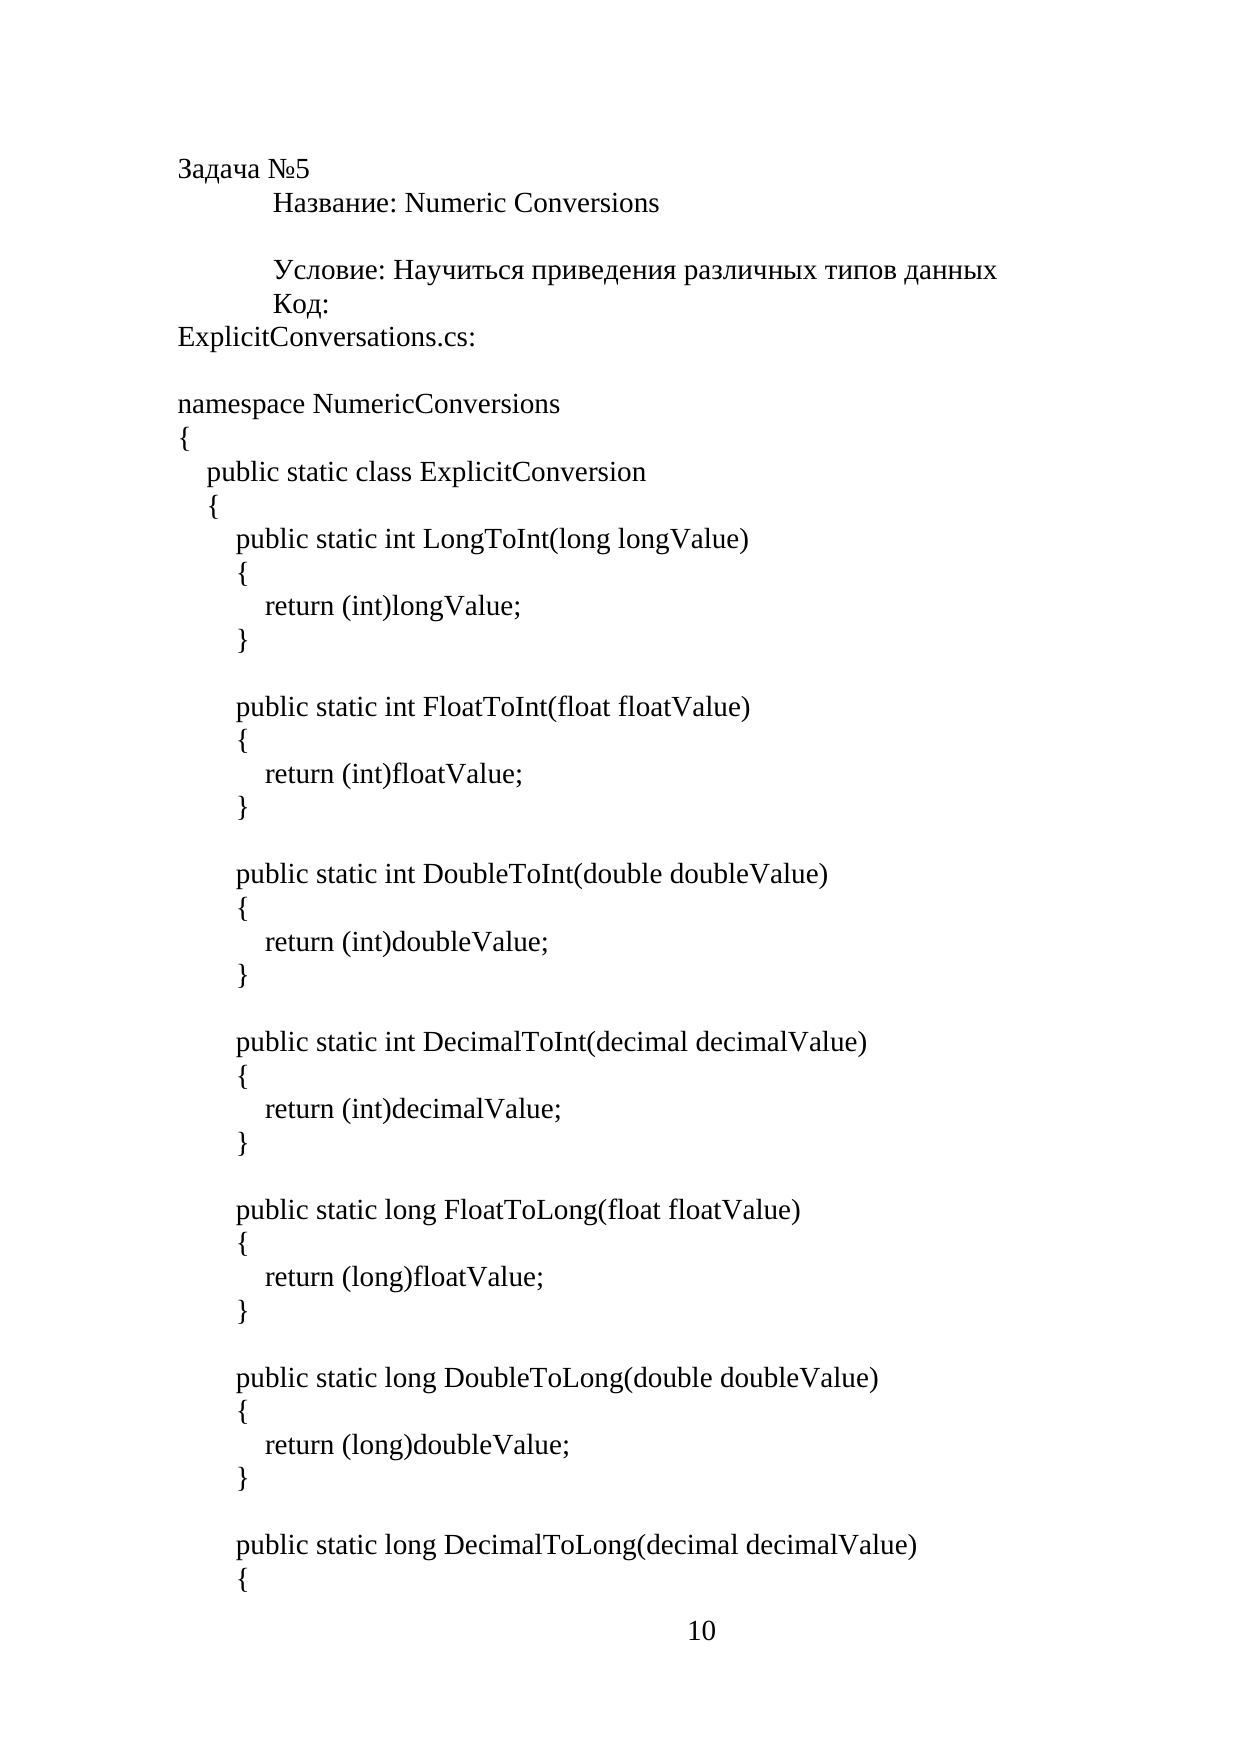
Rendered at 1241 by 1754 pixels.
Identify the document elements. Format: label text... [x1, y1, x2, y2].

text return (long)floatValue; [177, 1259, 1152, 1293]
text { [177, 421, 1152, 454]
text Код: [177, 286, 1152, 319]
text Условие: Научиться приведения различных типов данных [177, 252, 1152, 286]
text } [177, 1460, 1152, 1494]
text public static int FloatToInt(float floatValue) [177, 689, 1152, 722]
text { [177, 555, 1152, 588]
text } [177, 1125, 1152, 1158]
text return (int)doubleValue; [177, 924, 1152, 957]
text } [177, 789, 1152, 823]
text { [177, 488, 1152, 521]
text public static long FloatToLong(float floatValue) [177, 1192, 1152, 1226]
text public static class ExplicitConversion [177, 454, 1152, 488]
text Название: Numeric Conversions [177, 185, 1152, 219]
text return (int)longValue; [177, 588, 1152, 622]
text return (int)floatValue; [177, 756, 1152, 789]
text Задача №5 [177, 152, 1152, 185]
text public static int LongToInt(long longValue) [177, 521, 1152, 555]
text public static int DoubleToInt(double doubleValue) [177, 857, 1152, 890]
text return (long)doubleValue; [177, 1427, 1152, 1460]
text { [177, 1561, 1152, 1594]
text public static long DecimalToLong(decimal decimalValue) [177, 1527, 1152, 1561]
text { [177, 722, 1152, 756]
text } [177, 957, 1152, 991]
text { [177, 1058, 1152, 1091]
text ExplicitConversations.cs: [177, 319, 1152, 353]
text return (int)decimalValue; [177, 1091, 1152, 1125]
text { [177, 1393, 1152, 1427]
text public static long DoubleToLong(double doubleValue) [177, 1360, 1152, 1393]
text { [177, 890, 1152, 924]
text ﻿namespace NumericConversions [177, 386, 1152, 421]
text public static int DecimalToInt(decimal decimalValue) [177, 1024, 1152, 1058]
text { [177, 1226, 1152, 1259]
text } [177, 1293, 1152, 1326]
text } [177, 622, 1152, 655]
